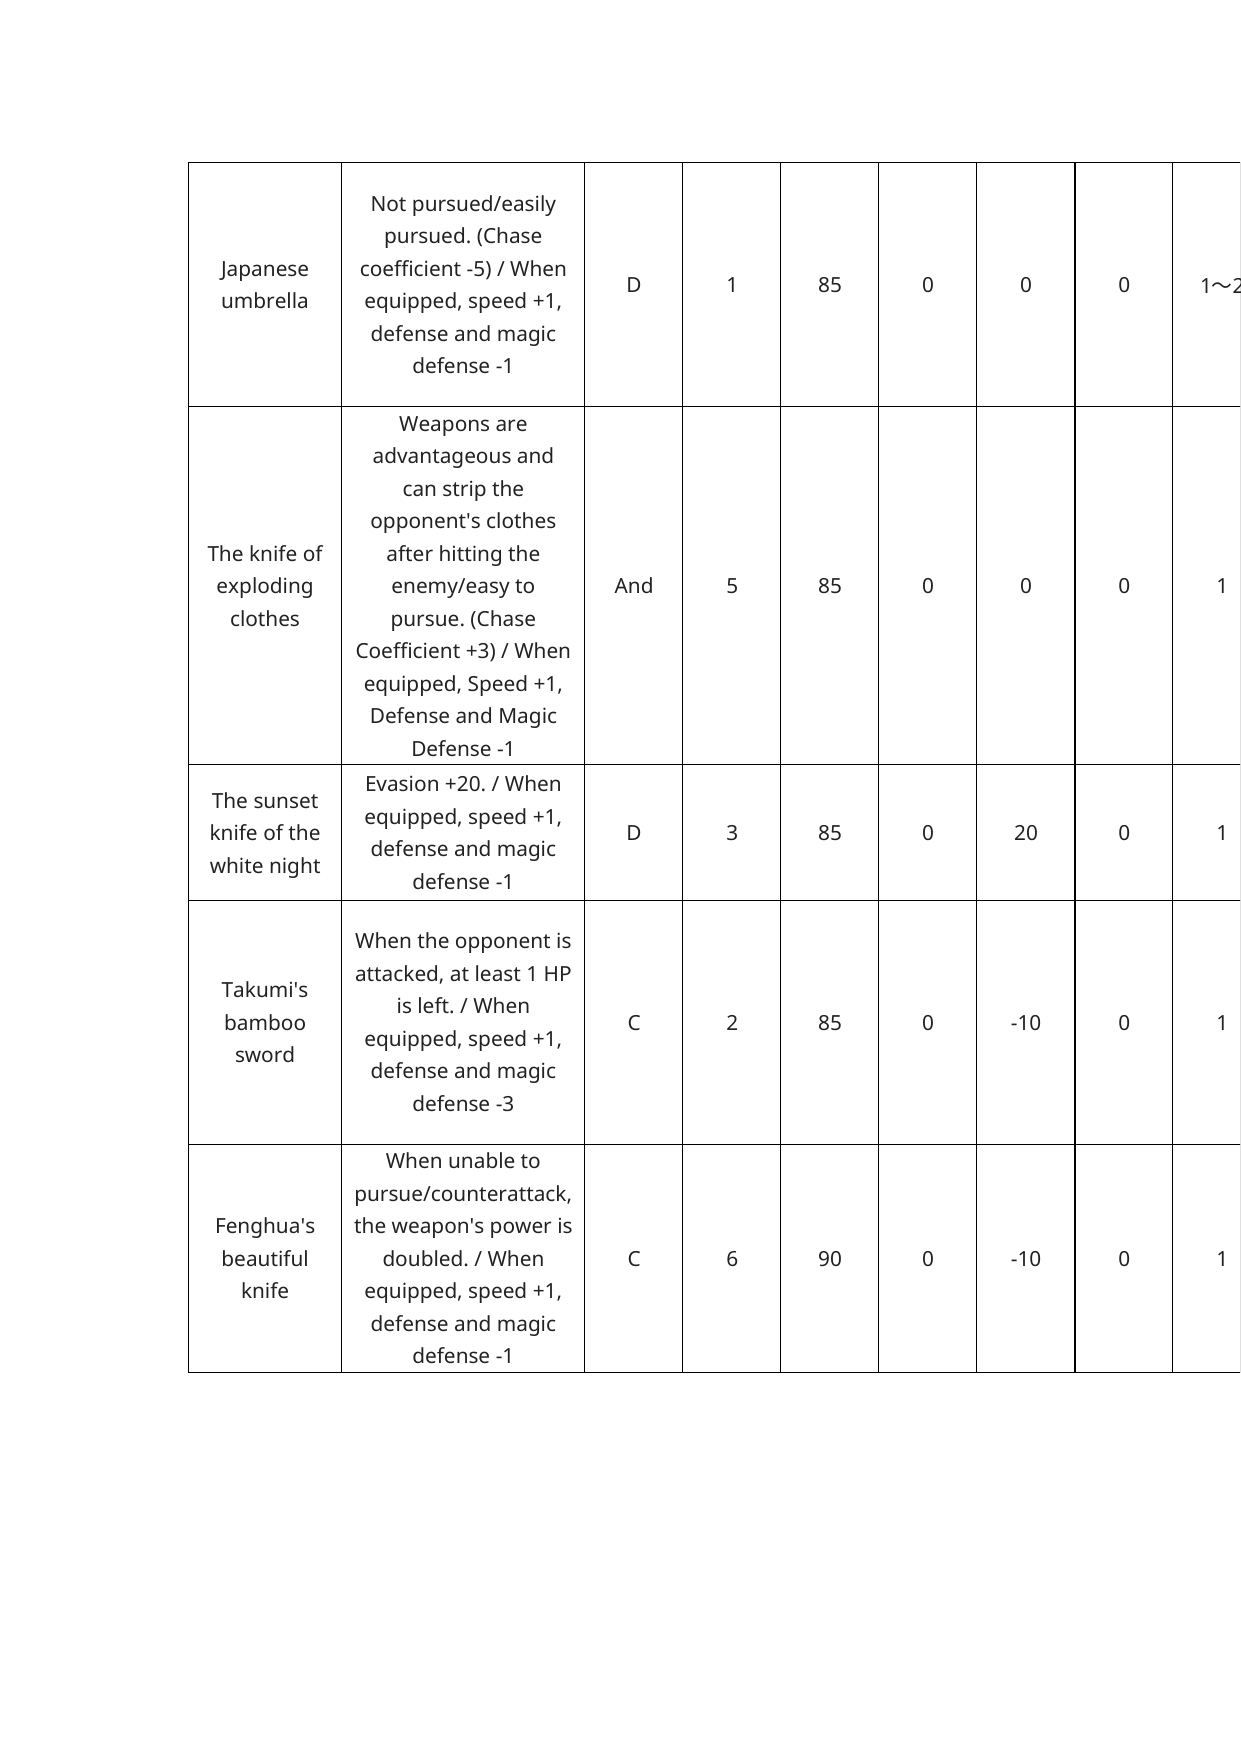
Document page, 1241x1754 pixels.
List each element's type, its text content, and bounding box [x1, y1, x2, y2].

table_cell 85 [781, 901, 878, 1143]
table_cell -10 [977, 1145, 1074, 1372]
table_cell When unable to pursue/counterattack, the weapon's power is doubled. / When equipped, speed +1, defense and magic defense -1 [342, 1145, 584, 1372]
table_cell Not pursued/easily pursued. (Chase coefficient -5) / When equipped, speed +1, defense and magic defense -1 [342, 163, 584, 406]
table_cell The sunset knife of the white night [189, 765, 341, 900]
table_cell Evasion +20. / When equipped, speed +1, defense and magic defense -1 [342, 765, 584, 900]
table_cell C [585, 1145, 682, 1372]
table_cell 1 [1173, 407, 1240, 764]
table_cell 1 [683, 163, 780, 406]
table_cell 85 [781, 407, 878, 764]
table_cell 0 [879, 901, 976, 1143]
table_cell Weapons are advantageous and can strip the opponent's clothes after hitting the enemy/easy to pursue. (Chase Coefficient +3) / When equipped, Speed +1, Defense and Magic Defense -1 [342, 407, 584, 764]
table_cell 1 [1173, 901, 1240, 1143]
table_cell 1～2 [1173, 163, 1240, 406]
table_cell 0 [1076, 407, 1172, 764]
table_cell C [585, 901, 682, 1143]
table_cell The knife of exploding clothes [189, 407, 341, 764]
table_cell 20 [977, 765, 1074, 900]
table_cell 0 [1076, 901, 1172, 1143]
table_cell 3 [683, 765, 780, 900]
table_cell 90 [781, 1145, 878, 1372]
table_cell 85 [781, 765, 878, 900]
table_cell -10 [977, 901, 1074, 1143]
table_cell Fenghua's beautiful knife [189, 1145, 341, 1372]
table_cell 0 [1076, 163, 1172, 406]
table_cell 0 [977, 407, 1074, 764]
table_cell 0 [1076, 1145, 1172, 1372]
table_cell 0 [879, 407, 976, 764]
table_cell D [585, 765, 682, 900]
table_cell And [585, 407, 682, 764]
table_cell 0 [977, 163, 1074, 406]
table_cell 85 [781, 163, 878, 406]
table_cell 1 [1173, 1145, 1240, 1372]
table_cell Japanese umbrella [189, 163, 341, 406]
table_cell 1 [1173, 765, 1240, 900]
table_cell 0 [879, 765, 976, 900]
table_cell Takumi's bamboo sword [189, 901, 341, 1143]
table_cell 5 [683, 407, 780, 764]
table_cell 0 [879, 1145, 976, 1372]
table_cell 6 [683, 1145, 780, 1372]
table_cell 0 [1076, 765, 1172, 900]
table_cell 2 [683, 901, 780, 1143]
table_cell D [585, 163, 682, 406]
table_cell 0 [879, 163, 976, 406]
table_cell When the opponent is attacked, at least 1 HP is left. / When equipped, speed +1, defense and magic defense -3 [342, 901, 584, 1143]
